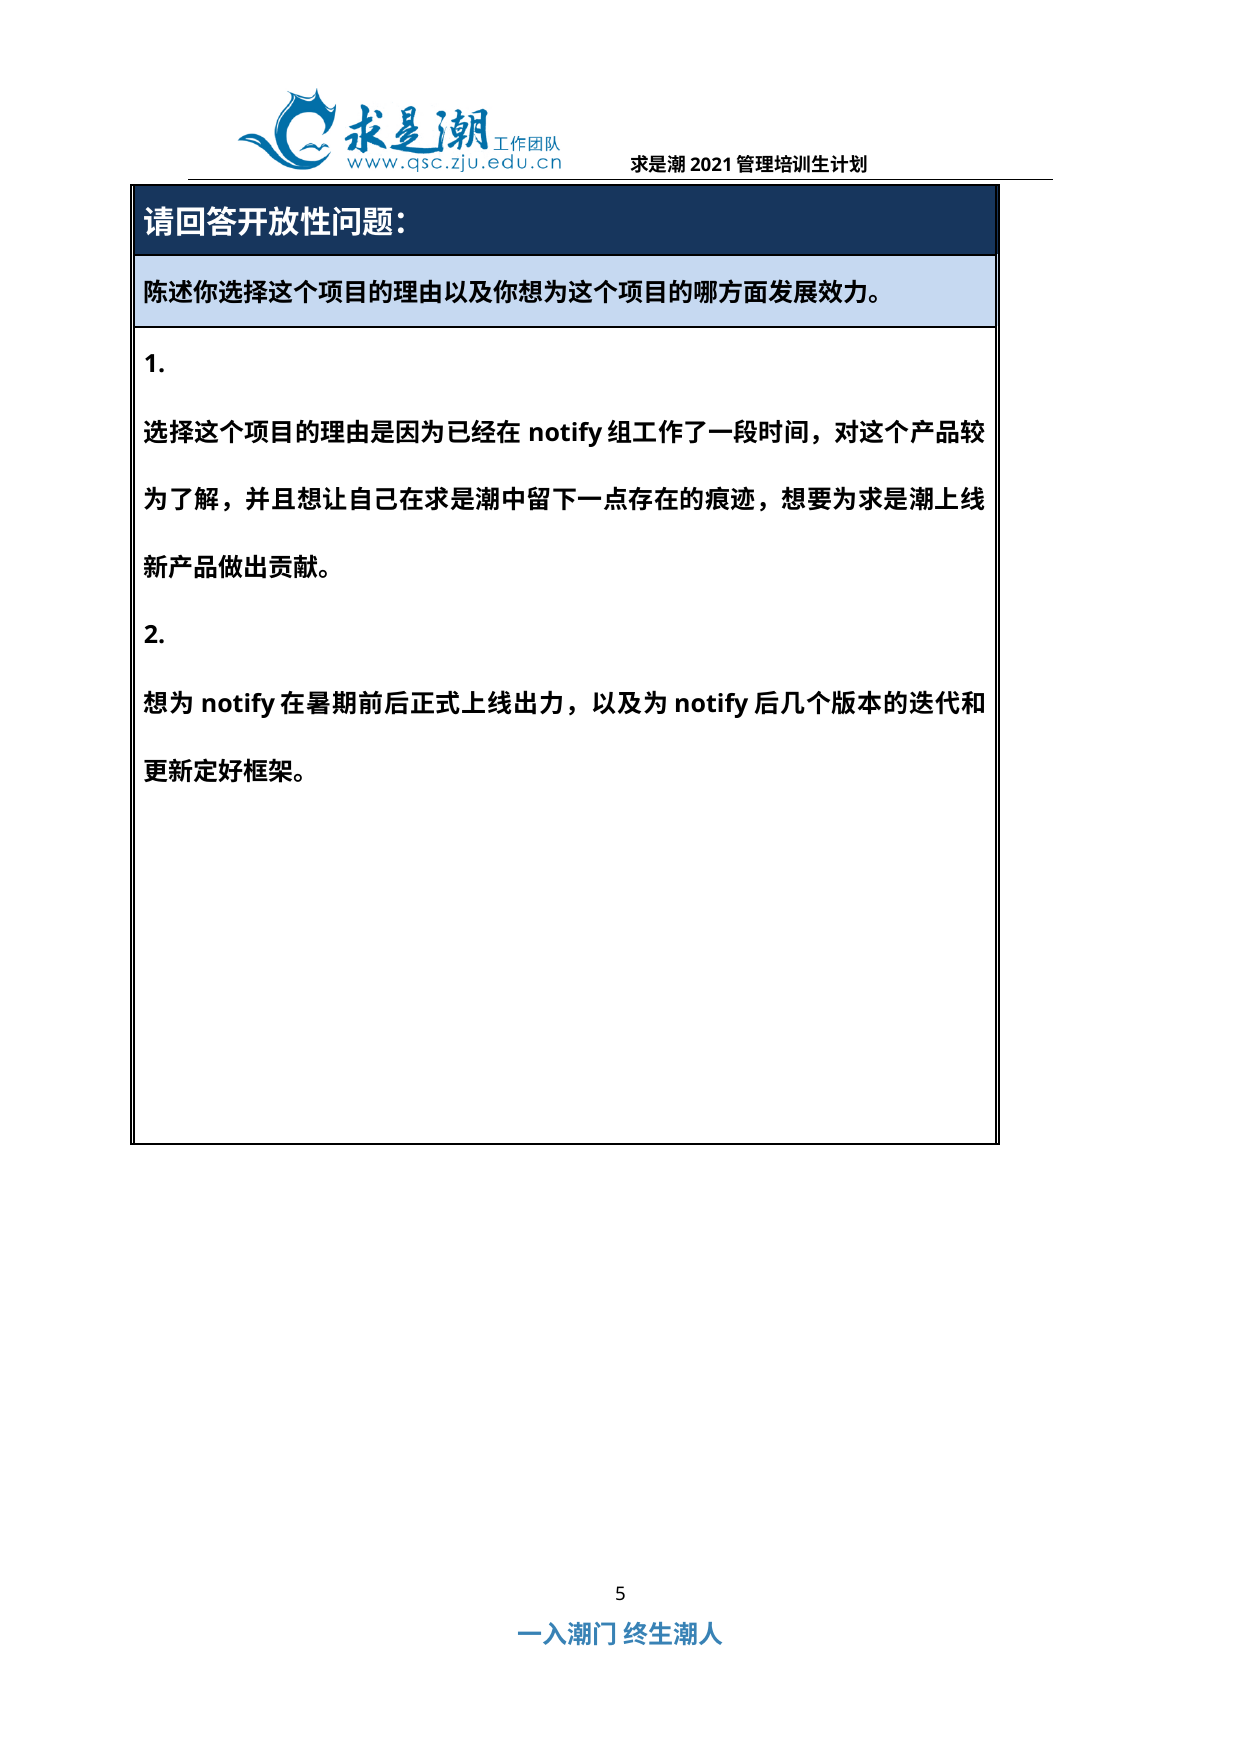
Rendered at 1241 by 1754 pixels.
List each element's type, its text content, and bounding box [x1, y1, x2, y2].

table_cell Please Answer open questions below: 请回答开放性问题： [135, 186, 995, 254]
picture [237, 88, 567, 172]
table_cell 陈述你选择这个项目的理由以及你想为这个项目的哪方面发展效力。 [135, 256, 995, 326]
table_cell 1. 选择这个项目的理由是因为已经在notify组工作了一段时间，对这个产品较为了解，并且想让自己在求是潮中留下一点存在的痕迹，想要为求是潮上线新产品做出贡献。 2. 想为notify在暑期前后正式上线出力，以及为notify后几个版本的迭代和更新定好框架。 [135, 328, 995, 1143]
